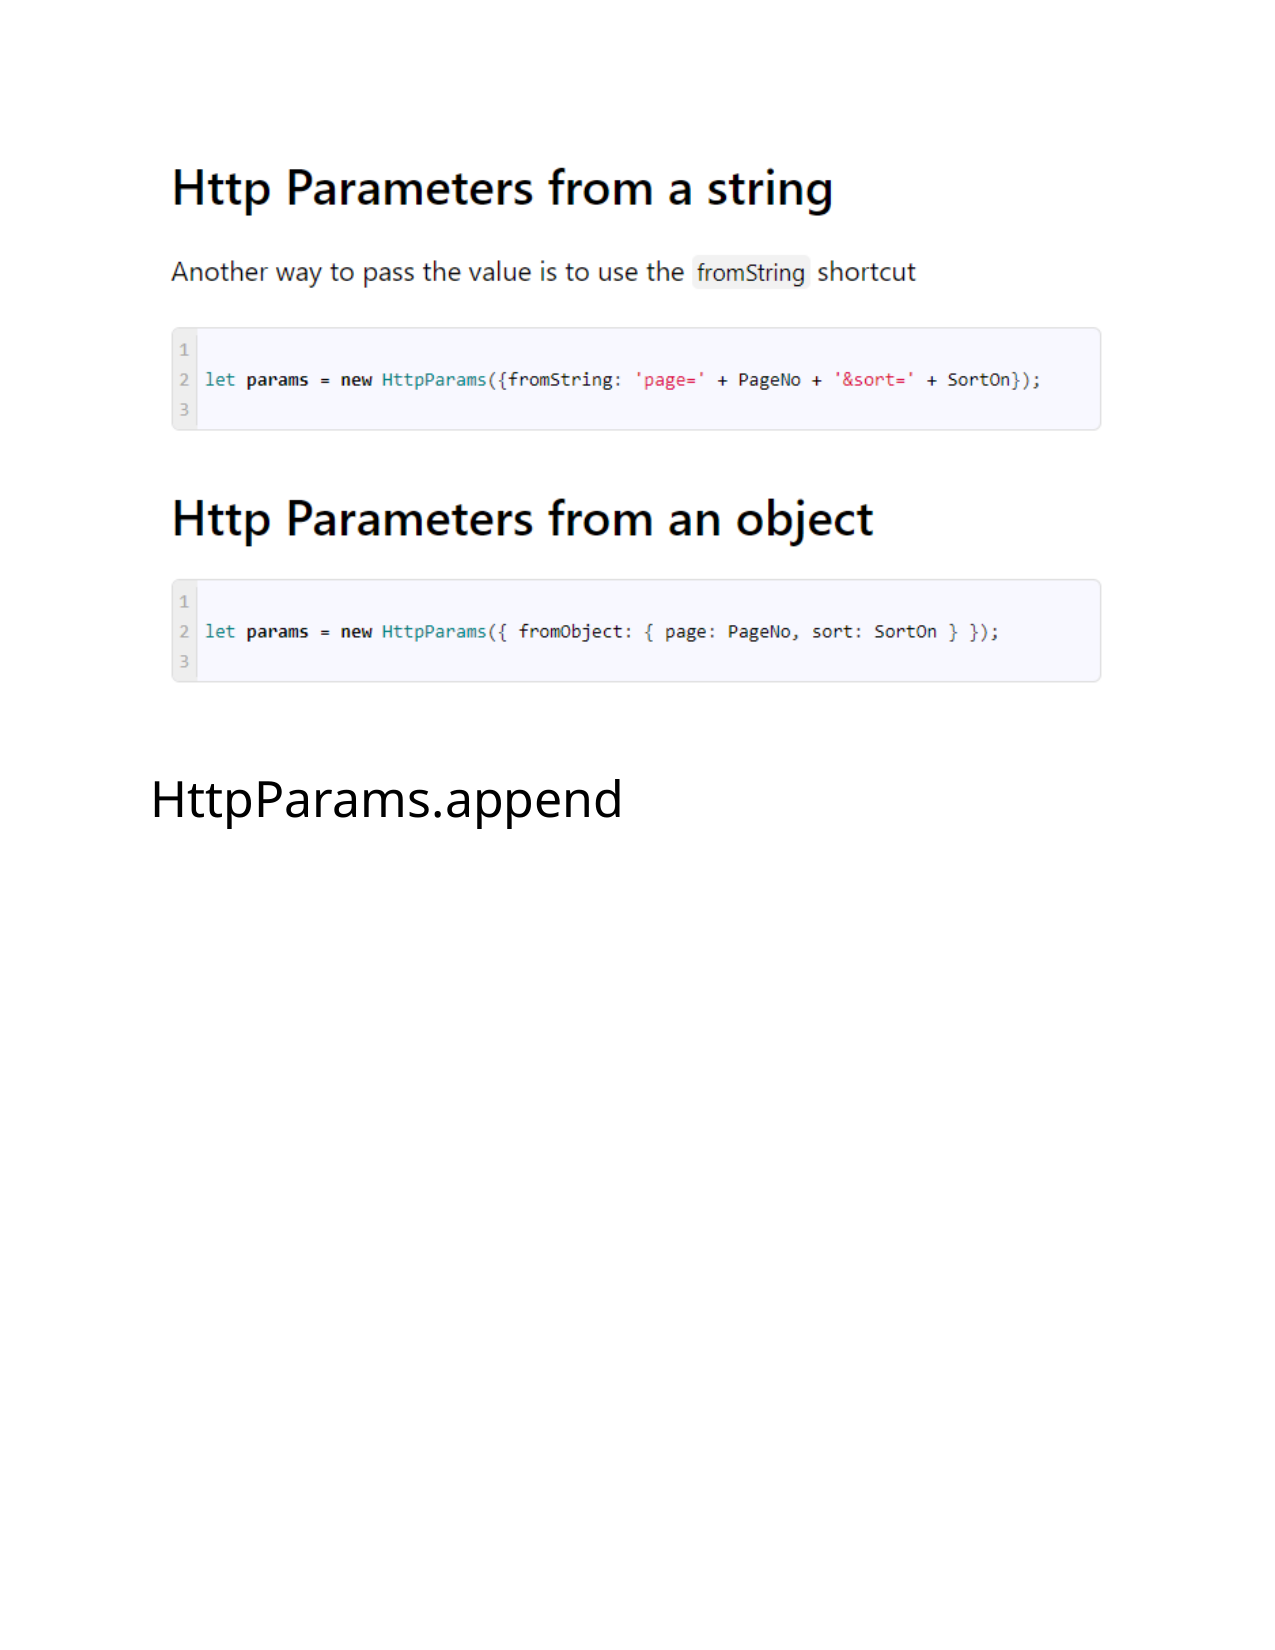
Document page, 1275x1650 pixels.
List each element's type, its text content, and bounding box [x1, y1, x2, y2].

picture [150, 150, 1125, 718]
subtitle HttpParams.append [150, 764, 1125, 833]
